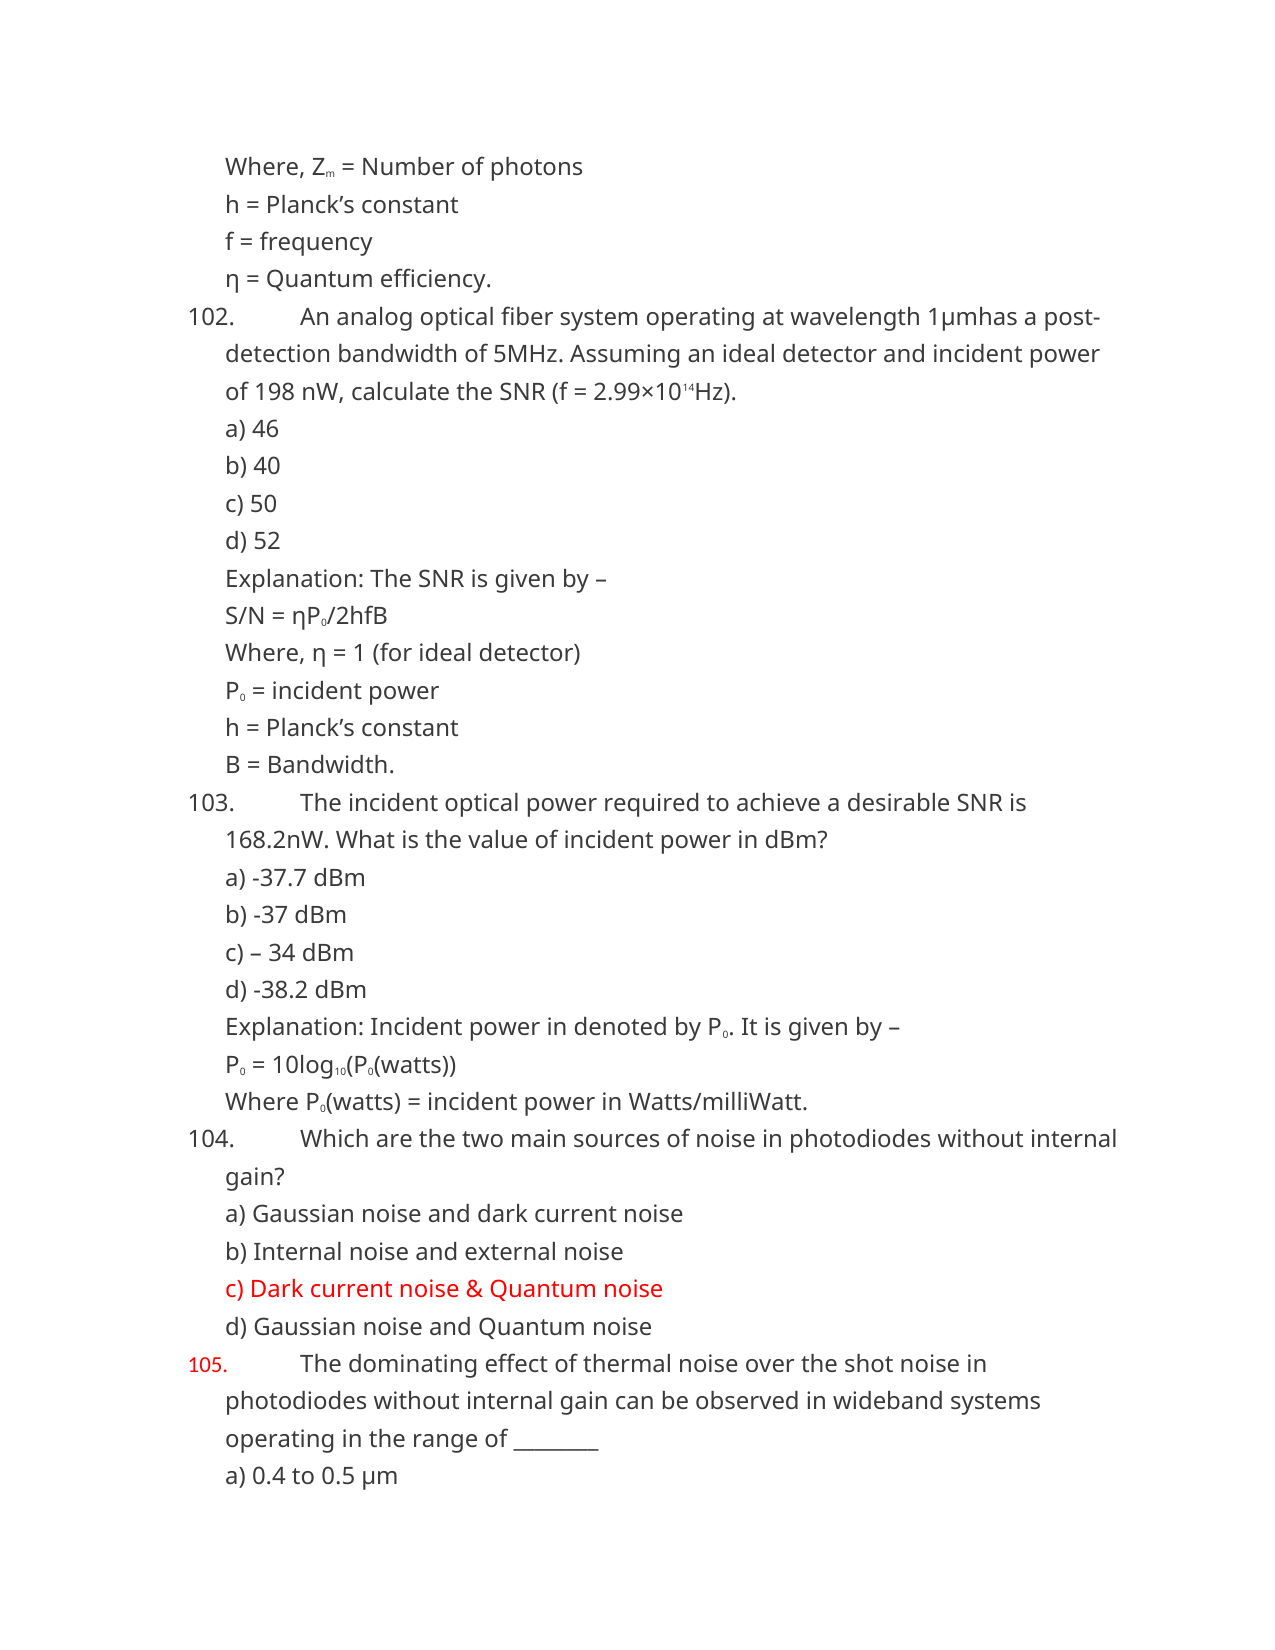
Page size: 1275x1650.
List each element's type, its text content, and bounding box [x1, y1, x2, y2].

list Explanation: The SNR is given by – S/N = ηP0/2hfB Where, η = 1 (for ideal detector) P0 = incident power h = Planck’s constant B = Bandwidth. [225, 561, 1125, 781]
list The incident optical power required to achieve a desirable SNR is 168.2nW. What is the value of incident power in dBm? a) -37.7 dBm b) -37 dBm c) – 34 dBm d) -38.2 dBm [187, 786, 1125, 1005]
list Explanation: Incident power in denoted by P0. It is given by – P0 = 10log10(P0(watts)) Where P0(watts) = incident power in Watts/milliWatt. [225, 1010, 1125, 1117]
list Which are the two main sources of noise in photodiodes without internal gain? a) Gaussian noise and dark current noise b) Internal noise and external noise c) Dark current noise & Quantum noise d) Gaussian noise and Quantum noise [187, 1122, 1125, 1342]
list An analog optical fiber system operating at wavelength 1μmhas a post-detection bandwidth of 5MHz. Assuming an ideal detector and incident power of 198 nW, calculate the SNR (f = 2.99×1014Hz). a) 46 b) 40 c) 50 d) 52 [187, 299, 1125, 557]
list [187, 1347, 1125, 1491]
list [225, 150, 1125, 295]
